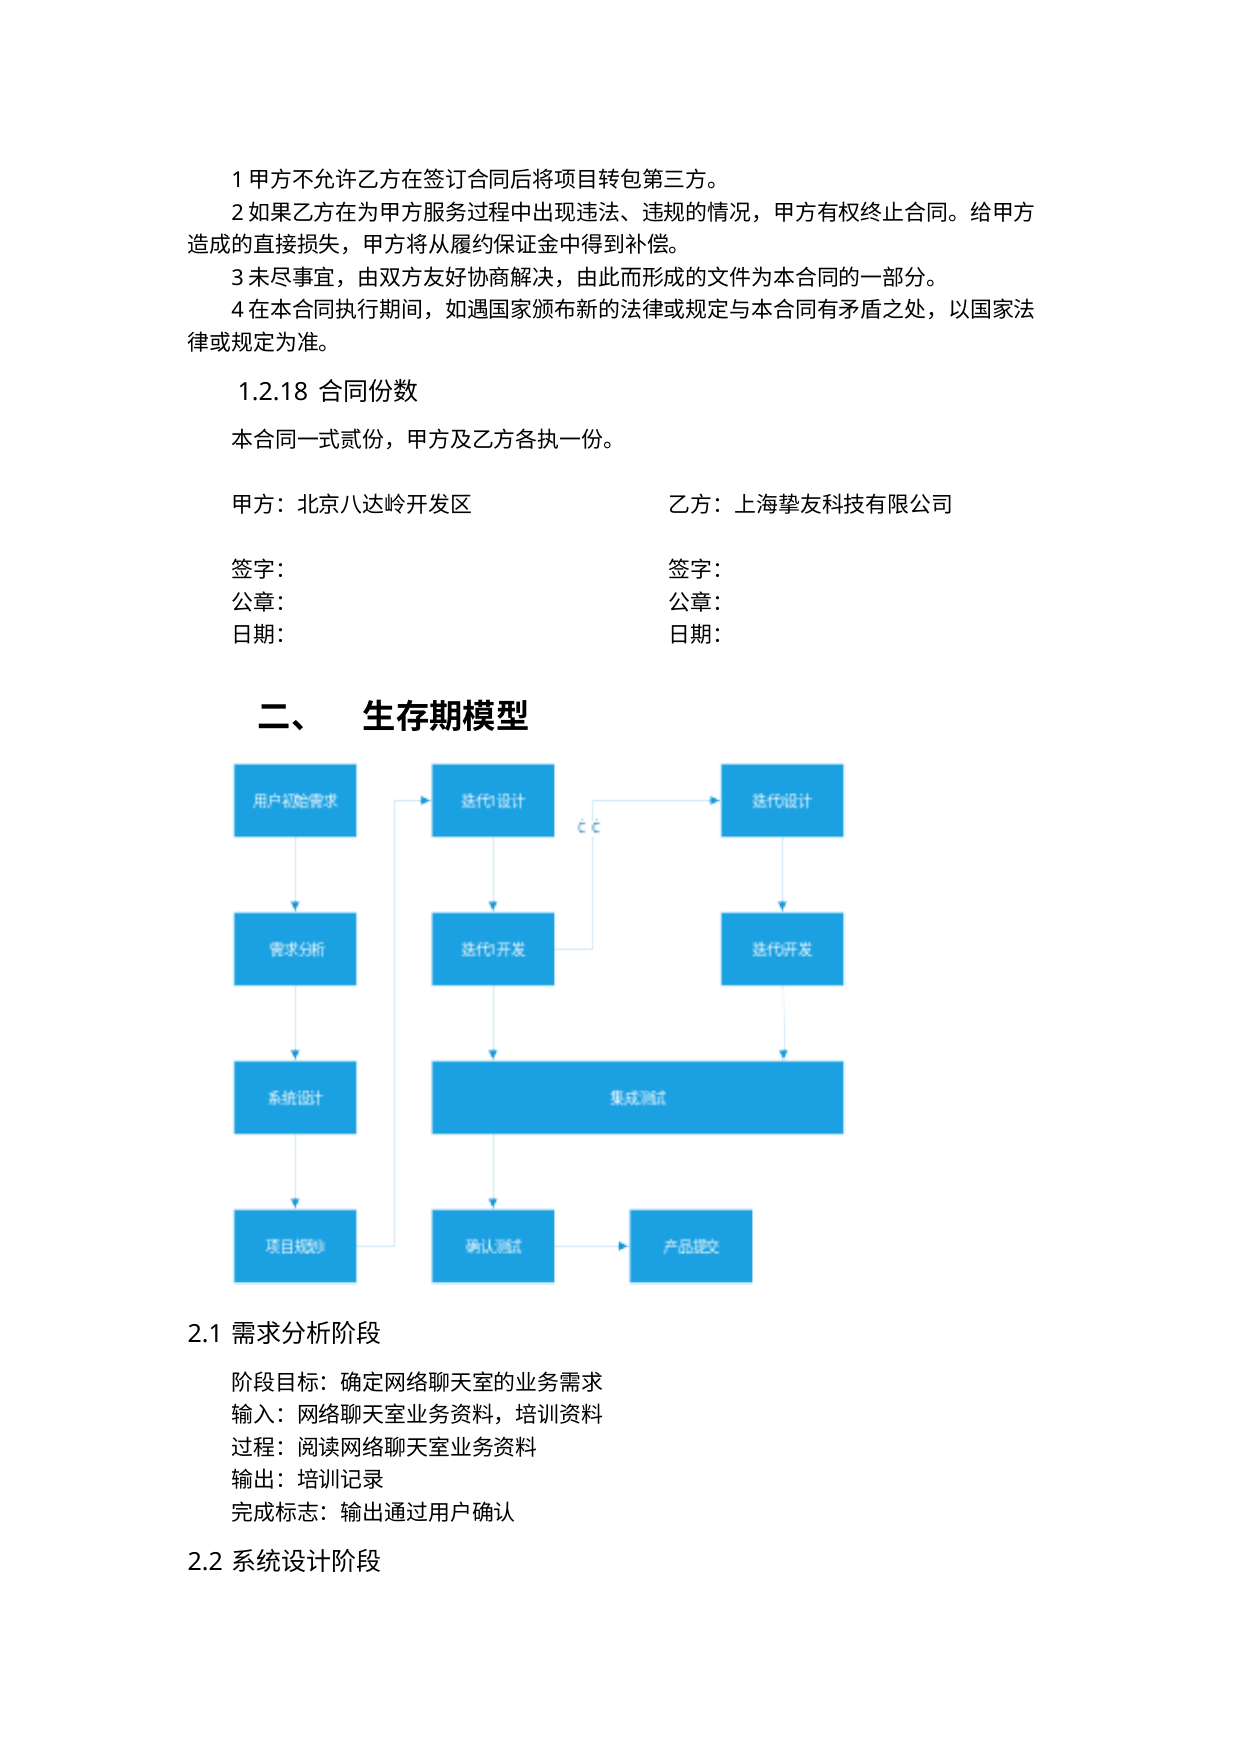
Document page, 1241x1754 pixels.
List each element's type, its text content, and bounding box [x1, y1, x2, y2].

title 生存期模型 [257, 682, 1053, 747]
text 本合同一式贰份，甲方及乙方各执一份。 [187, 422, 1053, 454]
text 签字： 签字： [187, 552, 1053, 584]
text 日期： 日期： [187, 617, 1053, 649]
text 过程：阅读网络聊天室业务资料 [187, 1429, 1053, 1462]
list 系统设计阶段 [187, 1527, 1053, 1592]
text 1甲方不允许乙方在签订合同后将项目转包第三方。 [187, 162, 1053, 194]
list 需求分析阶段 [187, 1299, 1053, 1364]
text 输出：培训记录 [187, 1462, 1053, 1494]
text 公章： 公章： [187, 584, 1053, 617]
text 完成标志：输出通过用户确认 [187, 1494, 1053, 1527]
text 2如果乙方在为甲方服务过程中出现违法、违规的情况，甲方有权终止合同。给甲方造成的直接损失，甲方将从履约保证金中得到补偿。 [187, 194, 1053, 259]
text 阶段目标：确定网络聊天室的业务需求 [187, 1364, 1053, 1397]
text 4在本合同执行期间，如遇国家颁布新的法律或规定与本合同有矛盾之处，以国家法律或规定为准。 [187, 292, 1053, 357]
text 甲方：北京八达岭开发区 乙方：上海挚友科技有限公司 [187, 487, 1053, 519]
text 3未尽事宜，由双方友好协商解决，由此而形成的文件为本合同的一部分。 [187, 259, 1053, 292]
list 合同份数 [187, 357, 1053, 422]
text 输入：网络聊天室业务资料，培训资料 [187, 1397, 1053, 1429]
